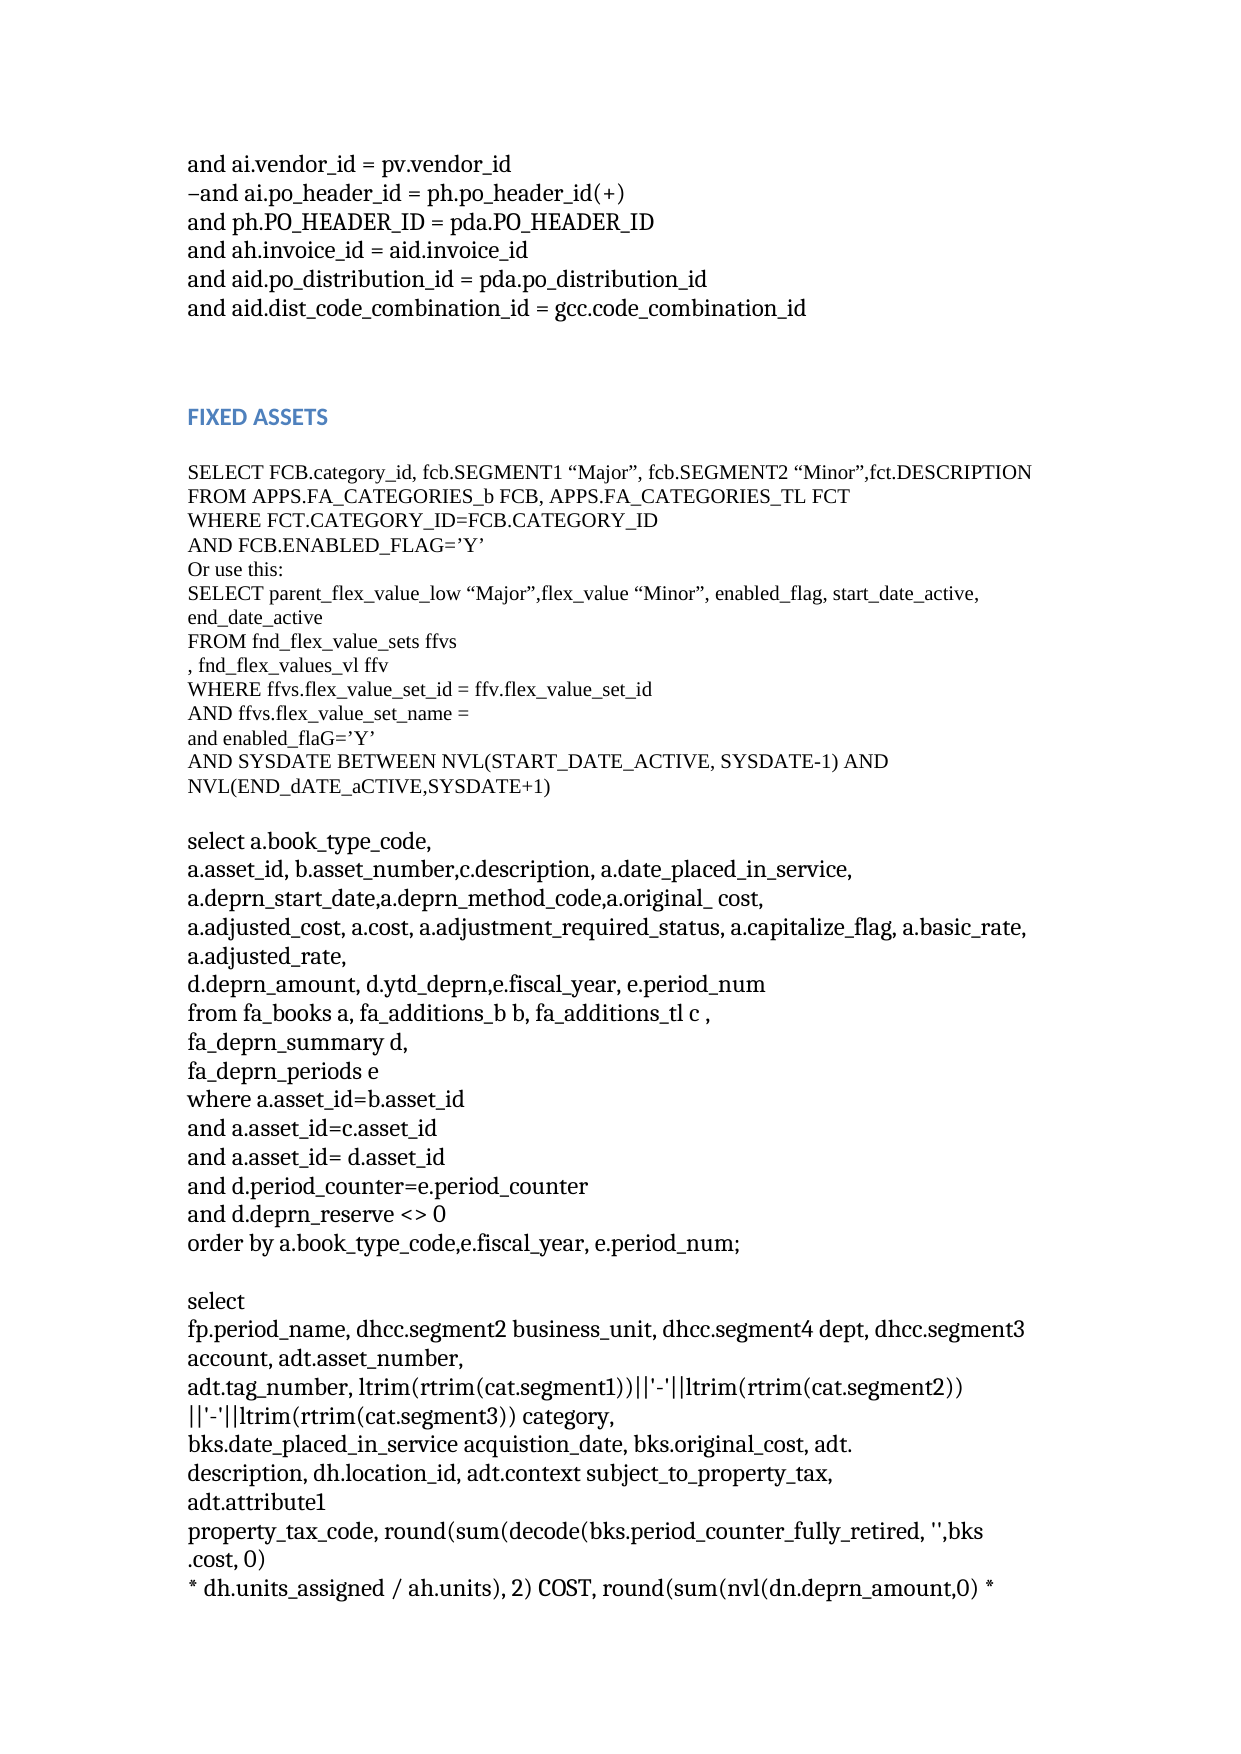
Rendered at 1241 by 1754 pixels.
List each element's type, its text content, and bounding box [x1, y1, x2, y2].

text Or use this: [187, 557, 1053, 581]
text and aid.dist_code_combination_id = gcc.code_combination_id [187, 294, 1053, 322]
text and ah.invoice_id = aid.invoice_id [187, 236, 1053, 265]
text account, adt.asset_number, [187, 1344, 1053, 1373]
text and ph.PO_HEADER_ID = pda.PO_HEADER_ID [187, 207, 1053, 236]
text and d.deprn_reserve <> 0 [187, 1200, 1053, 1229]
text fp.period_name, dhcc.segment2 business_unit, dhcc.segment4 dept, dhcc.segment3 [187, 1315, 1053, 1344]
text select [187, 1287, 1053, 1315]
text where a.asset_id=b.asset_id [187, 1085, 1053, 1114]
text a.asset_id, b.asset_number,c.description, a.date_placed_in_service, a.deprn_start_date,a.deprn_method_code,a.original_ cost, [187, 855, 1053, 913]
text and a.asset_id= d.asset_id [187, 1143, 1053, 1172]
text adt.tag_number, ltrim(rtrim(cat.segment1))||'-'||ltrim(rtrim(cat.segment2)) [187, 1373, 1053, 1402]
text order by a.book_type_code,e.fiscal_year, e.period_num; [187, 1229, 1053, 1258]
text and ai.vendor_id = pv.vendor_id [187, 150, 1053, 179]
text –and ai.po_header_id = ph.po_header_id(+) [187, 179, 1053, 207]
text * dh.units_assigned / ah.units), 2) COST, round(sum(nvl(dn.deprn_amount,0) * [187, 1574, 1053, 1603]
text select a.book_type_code, [187, 827, 1053, 855]
text d.deprn_amount, d.ytd_deprn,e.fiscal_year, e.period_num [187, 970, 1053, 999]
text from fa_books a, fa_additions_b b, fa_additions_tl c , [187, 999, 1053, 1028]
text SELECT parent_flex_value_low “Major”,flex_value “Minor”, enabled_flag, start_date_active, end_date_active FROM fnd_flex_value_sets ffvs , fnd_flex_values_vl ffv WHERE ffvs.flex_value_set_id = ffv.flex_value_set_id AND ffvs.flex_value_set_name = and enabled_flaG=’Y’ AND SYSDATE BETWEEN NVL(START_DATE_ACTIVE, SYSDATE-1) AND NVL(END_dATE_aCTIVE,SYSDATE+1) [187, 581, 1053, 798]
subtitle FIXED ASSETS [187, 401, 1053, 431]
text a.adjusted_cost, a.cost, a.adjustment_required_status, a.capitalize_flag, a.basic_rate, a.adjusted_rate, [187, 913, 1053, 970]
text ||'-'||ltrim(rtrim(cat.segment3)) category, [187, 1402, 1053, 1430]
text fa_deprn_periods e [187, 1057, 1053, 1085]
text description, dh.location_id, adt.context subject_to_property_tax, [187, 1459, 1053, 1488]
text fa_deprn_summary d, [187, 1028, 1053, 1057]
text adt.attribute1 [187, 1488, 1053, 1517]
text and d.period_counter=e.period_counter [187, 1172, 1053, 1200]
text property_tax_code, round(sum(decode(bks.period_counter_fully_retired, '',bks [187, 1517, 1053, 1545]
text SELECT FCB.category_id, fcb.SEGMENT1 “Major”, fcb.SEGMENT2 “Minor”,fct.DESCRIPTION FROM APPS.FA_CATEGORIES_b FCB, APPS.FA_CATEGORIES_TL FCT WHERE FCT.CATEGORY_ID=FCB.CATEGORY_ID AND FCB.ENABLED_FLAG=’Y’ [187, 460, 1053, 557]
text and aid.po_distribution_id = pda.po_distribution_id [187, 265, 1053, 294]
text and a.asset_id=c.asset_id [187, 1114, 1053, 1143]
text .cost, 0) [187, 1545, 1053, 1574]
text bks.date_placed_in_service acquistion_date, bks.original_cost, adt. [187, 1430, 1053, 1459]
